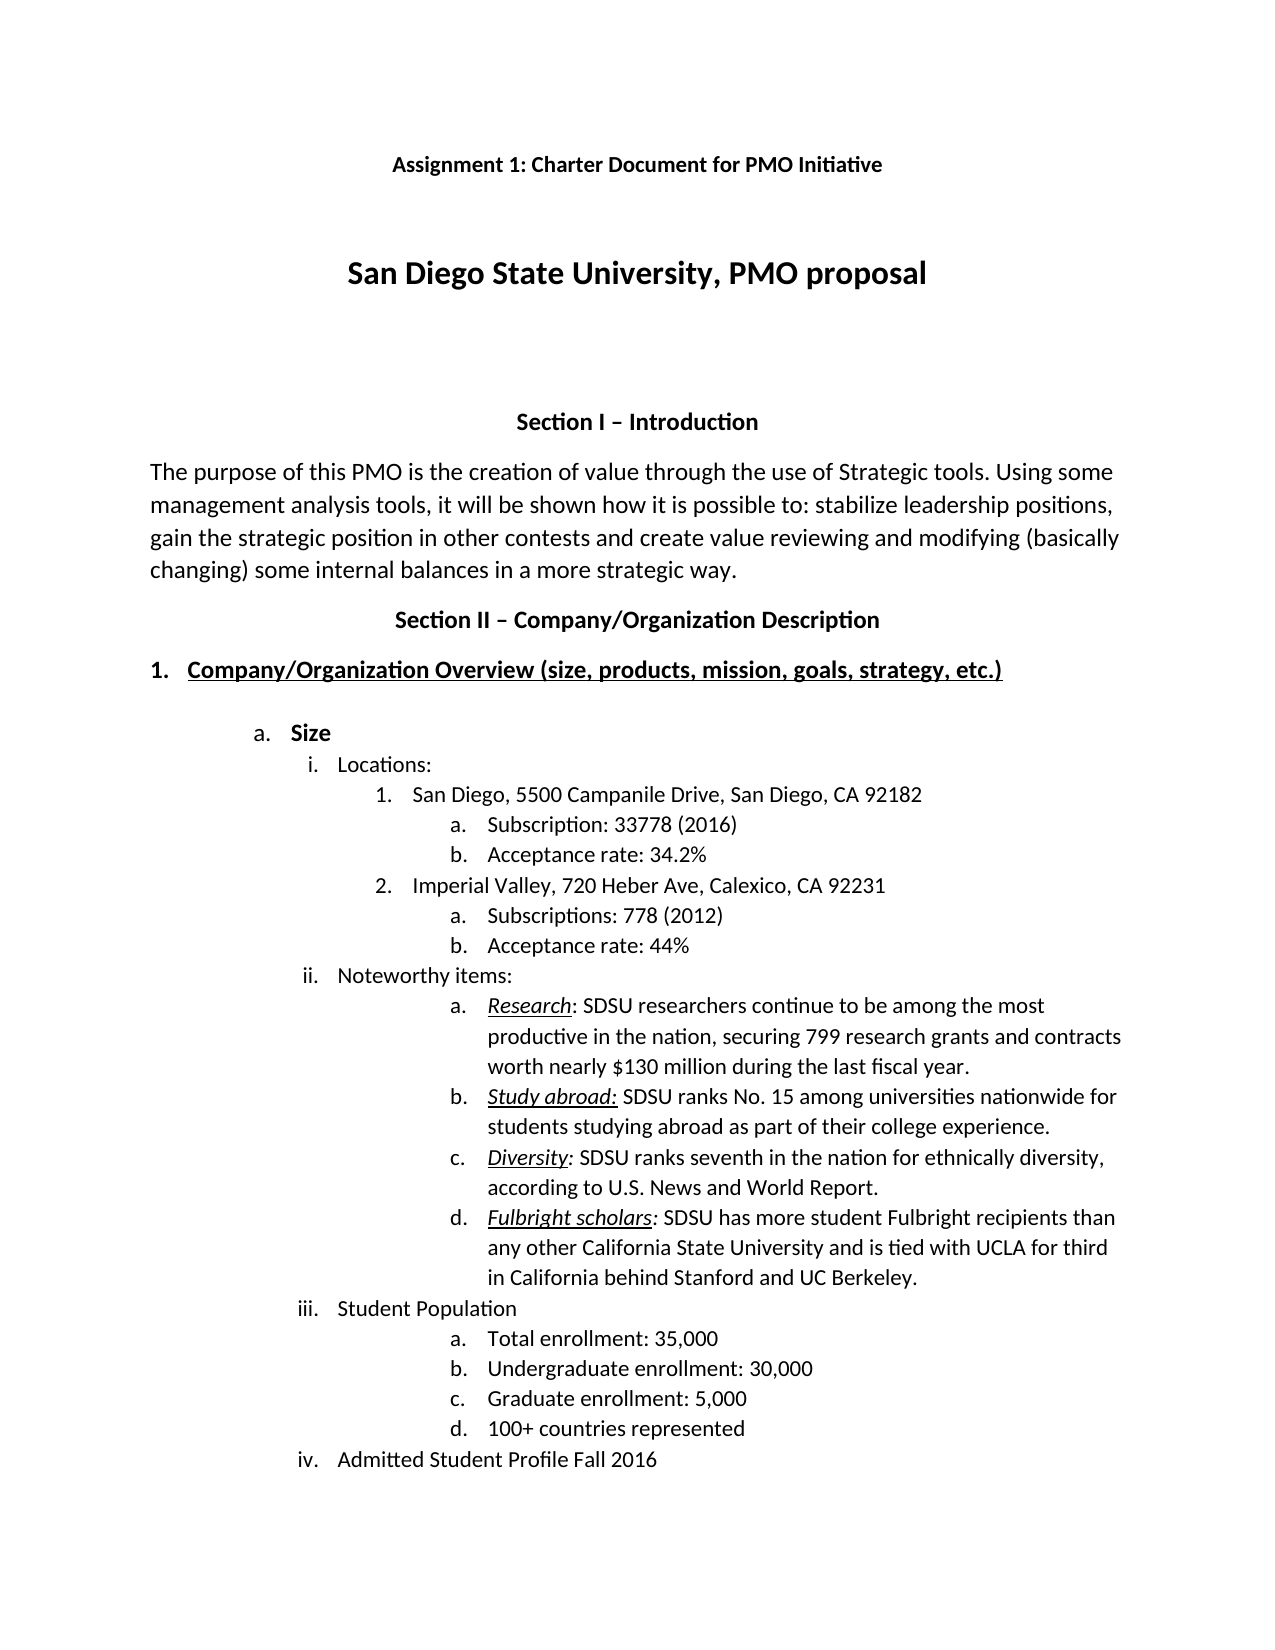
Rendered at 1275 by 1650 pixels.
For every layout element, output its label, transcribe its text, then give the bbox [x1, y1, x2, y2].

list Locations: [319, 750, 1125, 778]
list Company/Organization Overview (size, products, mission, goals, strategy, etc.) [150, 654, 1125, 684]
list Undergraduate enrollment: 30,000 [450, 1354, 1125, 1382]
list Research: SDSU researchers continue to be among the most productive in the nation, securing 799 research grants and contracts worth nearly $130 million during the last fiscal year. [450, 992, 1125, 1080]
text Assignment 1: Charter Document for PMO Initiative [150, 150, 1125, 178]
list Admitted Student Profile Fall 2016 [319, 1445, 1125, 1473]
list Imperial Valley, 720 Heber Ave, Calexico, CA 92231 [375, 871, 1125, 899]
list Noteworthy items: [319, 961, 1125, 989]
list Acceptance rate: 34.2% [450, 841, 1125, 868]
list Student Population [319, 1294, 1125, 1322]
list Acceptance rate: 44% [450, 931, 1125, 959]
list Study abroad: SDSU ranks No. 15 among universities nationwide for students studying abroad as part of their college experience. [450, 1082, 1125, 1140]
list Fulbright scholars: SDSU has more student Fulbright recipients than any other California State University and is tied with UCLA for third in California behind Stanford and UC Berkeley. [450, 1203, 1125, 1291]
list Total enrollment: 35,000 [450, 1324, 1125, 1352]
text San Diego State University, PMO proposal [150, 252, 1125, 293]
list Subscription: 33778 (2016) [450, 810, 1125, 838]
list Diversity: SDSU ranks seventh in the nation for ethnically diversity, according to U.S. News and World Report. [450, 1143, 1125, 1201]
list Size [253, 717, 1125, 747]
list San Diego, 5500 Campanile Drive, San Diego, CA 92182 [375, 780, 1125, 808]
text Section II – Company/Organization Description [150, 604, 1125, 635]
list 100+ countries represented [450, 1414, 1125, 1442]
list Graduate enrollment: 5,000 [450, 1384, 1125, 1412]
list Subscriptions: 778 (2012) [450, 901, 1125, 929]
text The purpose of this PMO is the creation of value through the use of Strategic tools. Using some management analysis tools, it will be shown how it is possible to: stabilize leadership positions, gain the strategic position in other contests and create value reviewing and modifying (basically changing) some internal balances in a more strategic way. [150, 456, 1125, 585]
text Section I – Introduction [150, 406, 1125, 437]
